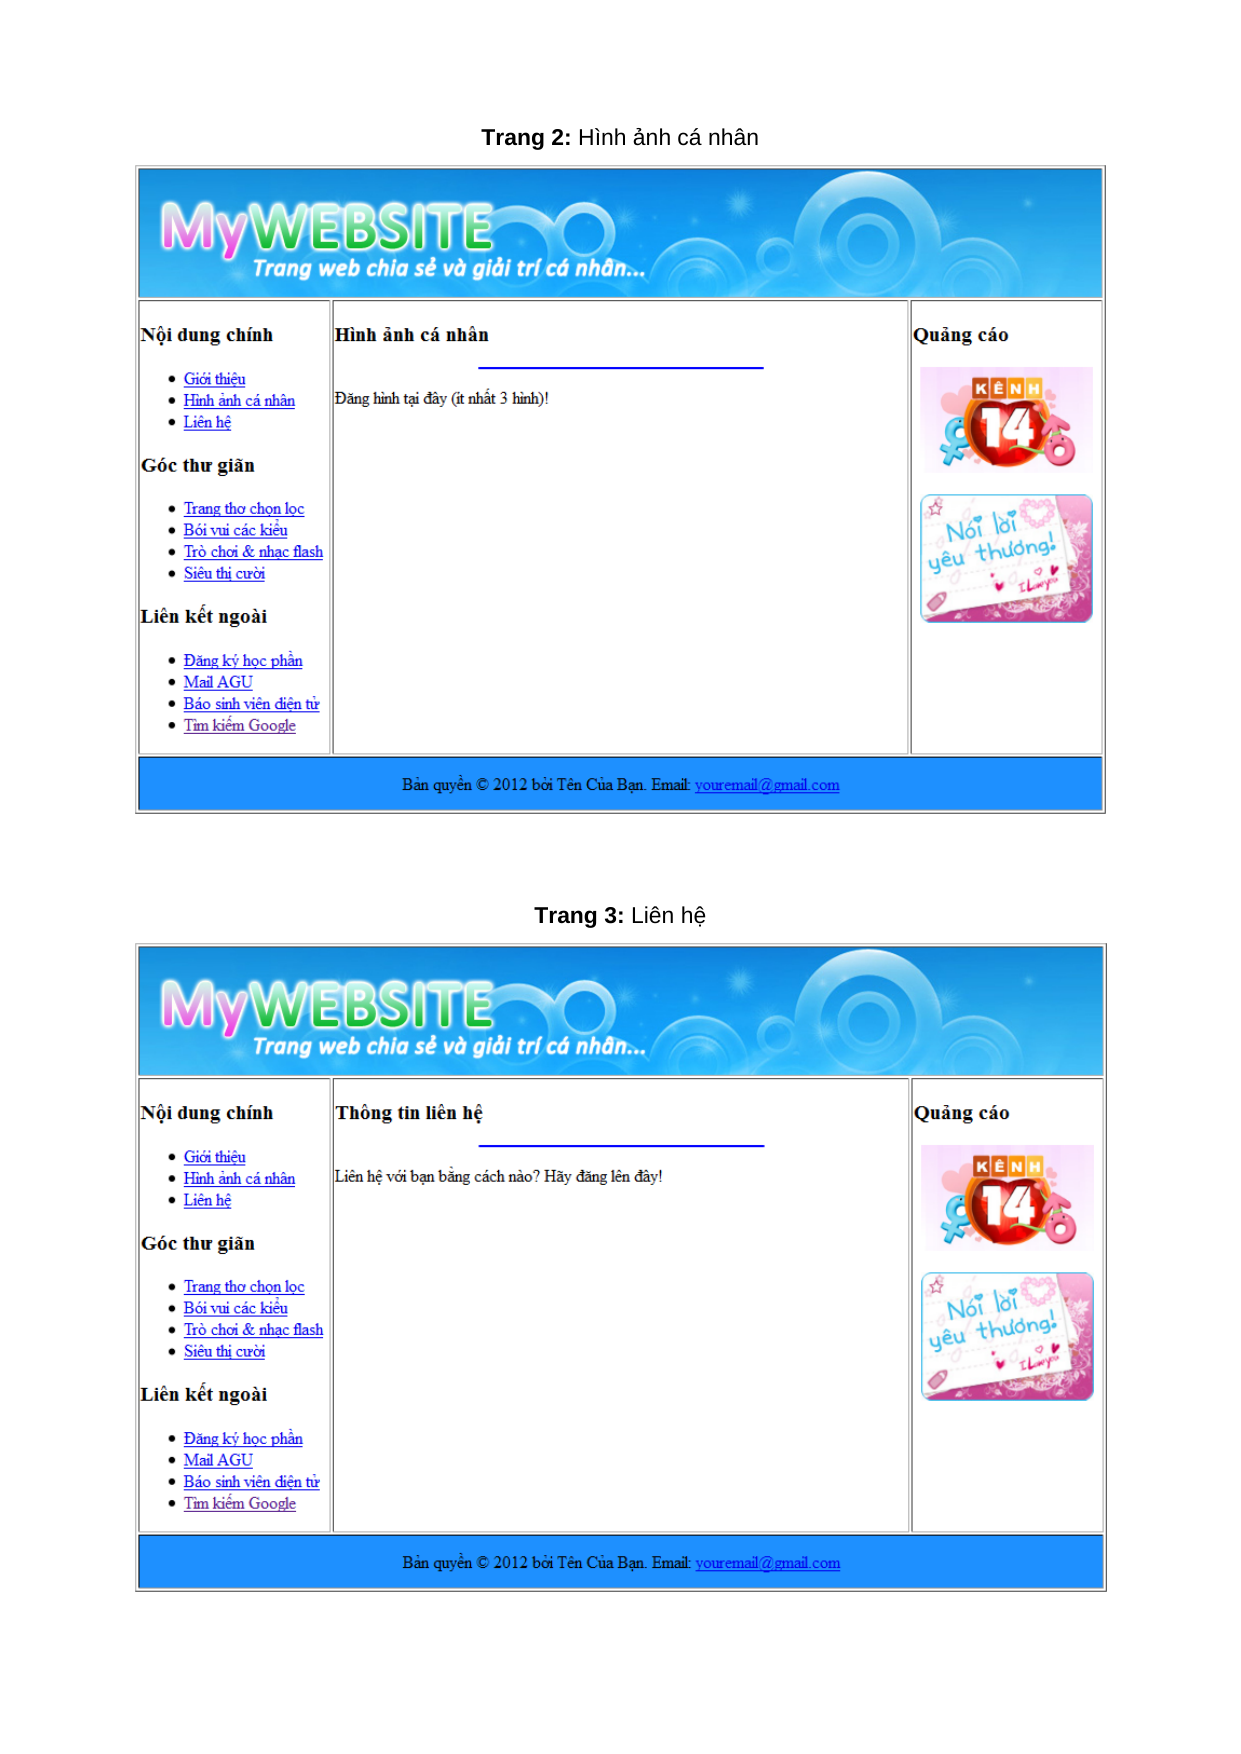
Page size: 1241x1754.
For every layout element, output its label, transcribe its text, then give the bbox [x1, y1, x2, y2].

text Trang 2: Hình ảnh cá nhân [118, 124, 1122, 151]
list Trang 3: Liên hệ [118, 902, 1122, 929]
picture [132, 940, 1108, 1594]
picture [132, 162, 1108, 816]
